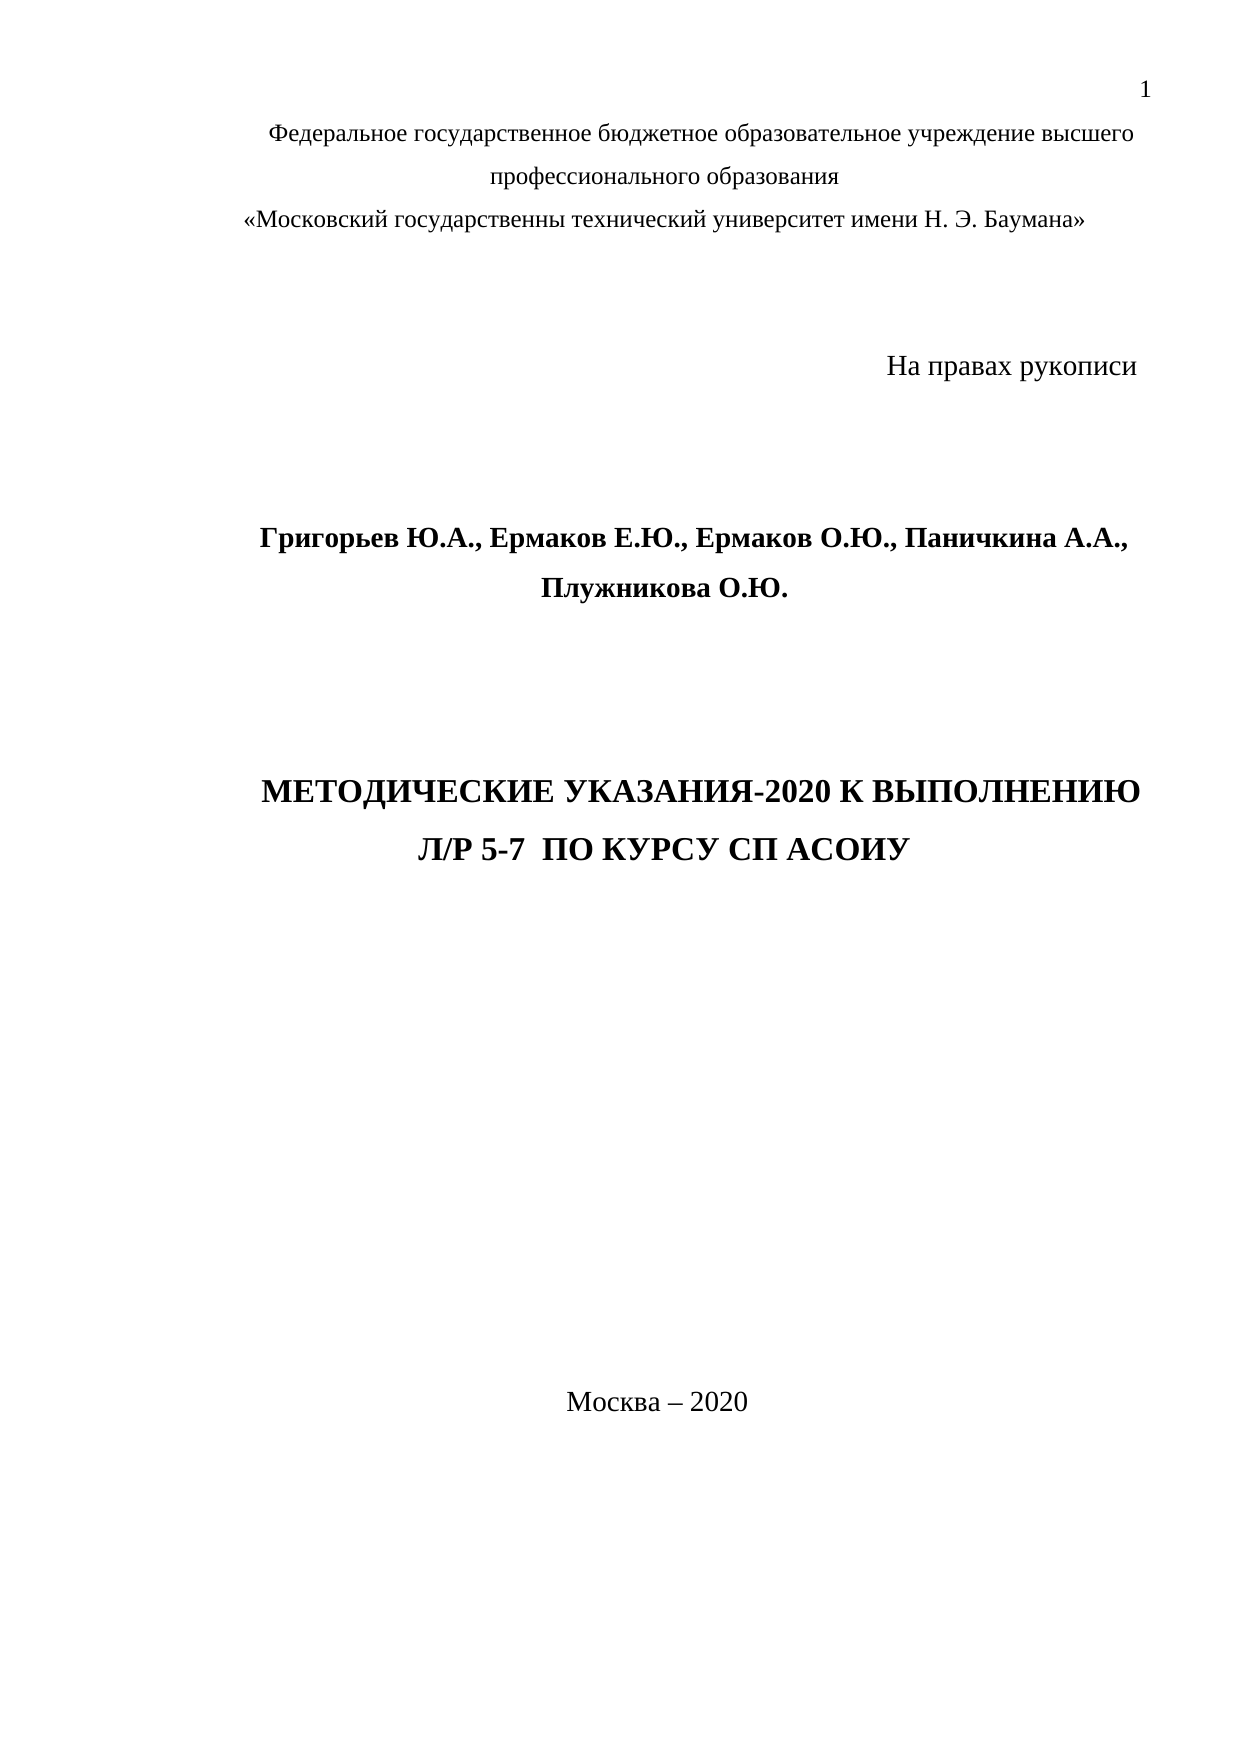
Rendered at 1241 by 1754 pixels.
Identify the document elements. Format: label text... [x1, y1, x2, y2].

text «Московский государственны технический университет имени Н. Э. Баумана» [177, 204, 1152, 233]
text Москва – 2020 [177, 1384, 1137, 1418]
text На правах рукописи [177, 348, 1137, 382]
text Федеральное государственное бюджетное образовательное учреждение высшего профессионального образования [177, 118, 1152, 190]
text МЕТОДИЧЕСКИЕ УКАЗАНИЯ-2020 К ВЫПОЛНЕНИЮ Л/Р 5-7 ПО КУРСУ СП АСОИУ [177, 771, 1152, 867]
text Григорьев Ю.А., Ермаков Е.Ю., Ермаков О.Ю., Паничкина А.А., Плужникова О.Ю. [177, 520, 1152, 604]
